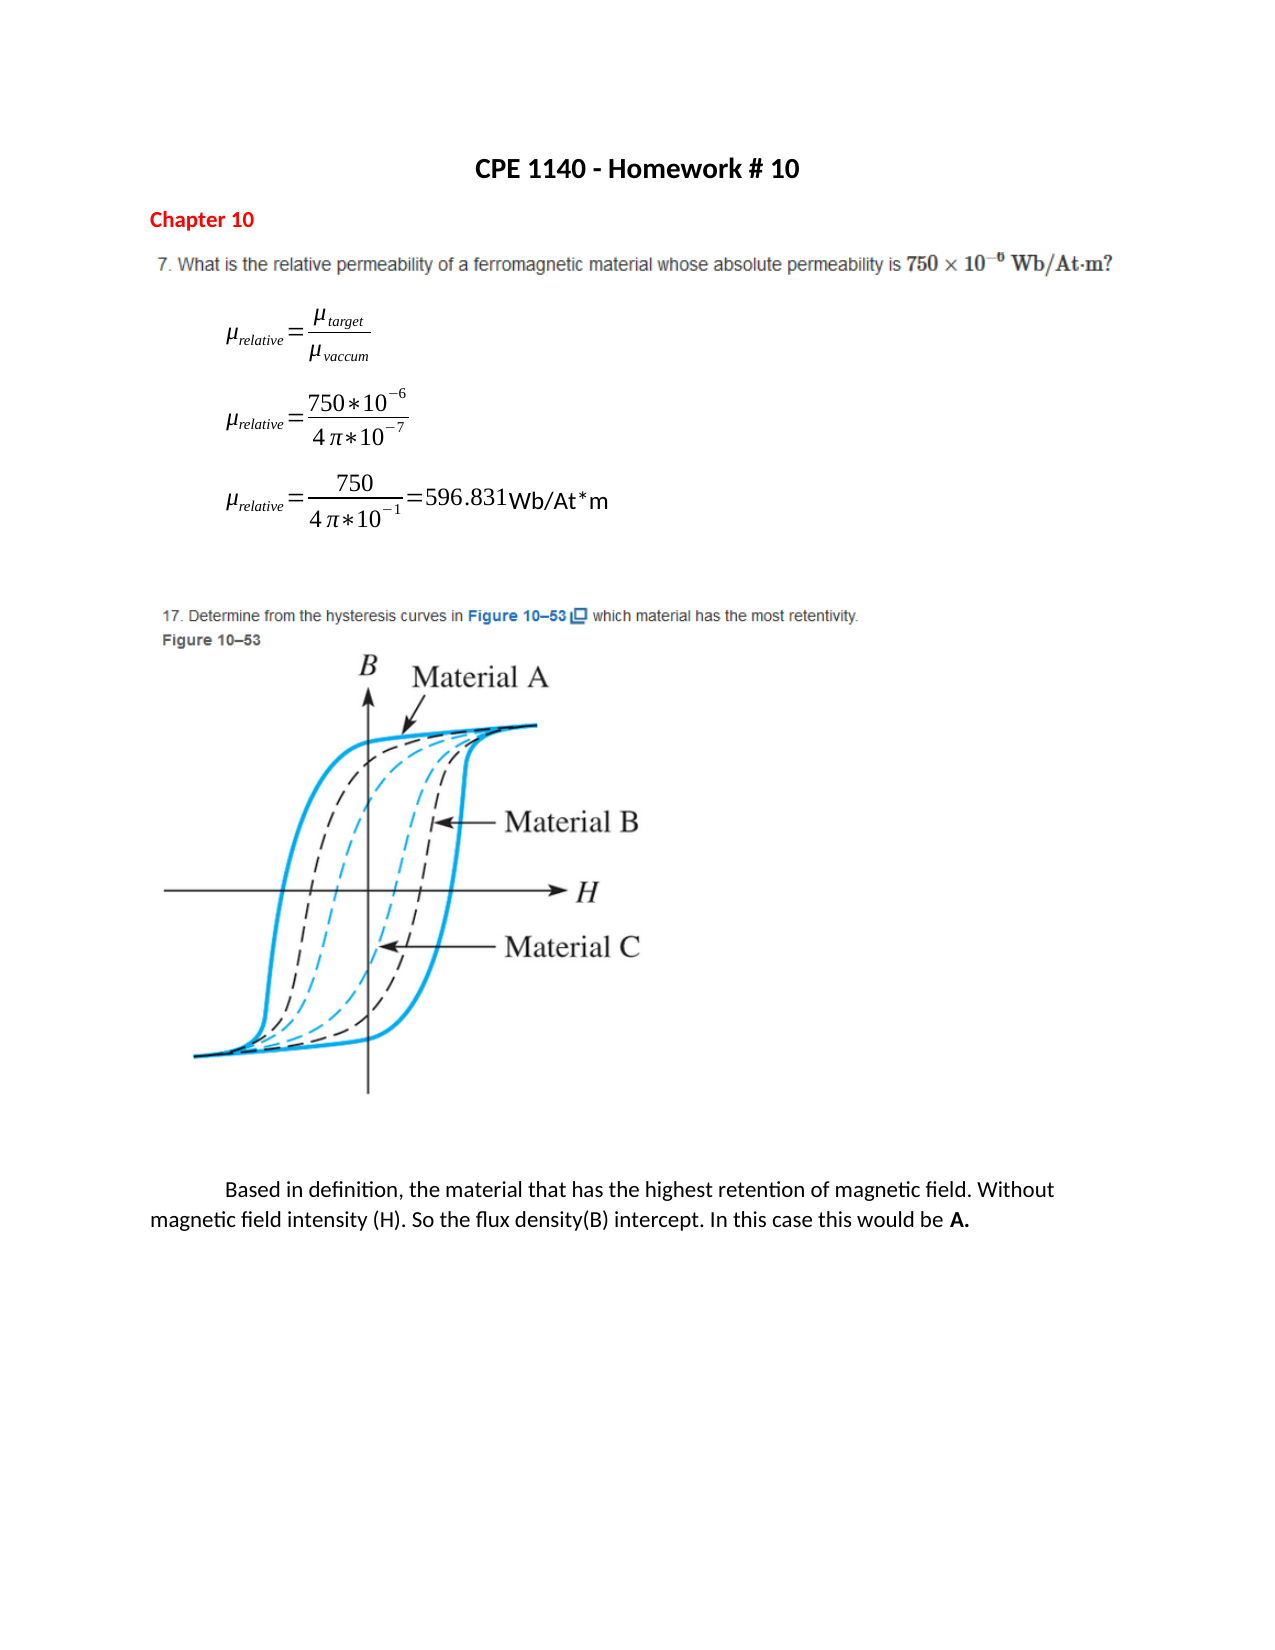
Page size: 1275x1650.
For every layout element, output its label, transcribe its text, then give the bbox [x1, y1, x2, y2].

text Based in definition, the material that has the highest retention of magnetic field. Without magnetic field intensity (H). So the flux density(B) intercept. In this case this would be A. [150, 1175, 1125, 1233]
text Wb/At*m [150, 469, 1125, 532]
text Chapter 10 [150, 205, 1125, 233]
picture [150, 597, 881, 1110]
text CPE 1140 - Homework # 10 [150, 150, 1125, 186]
picture [150, 252, 1125, 279]
